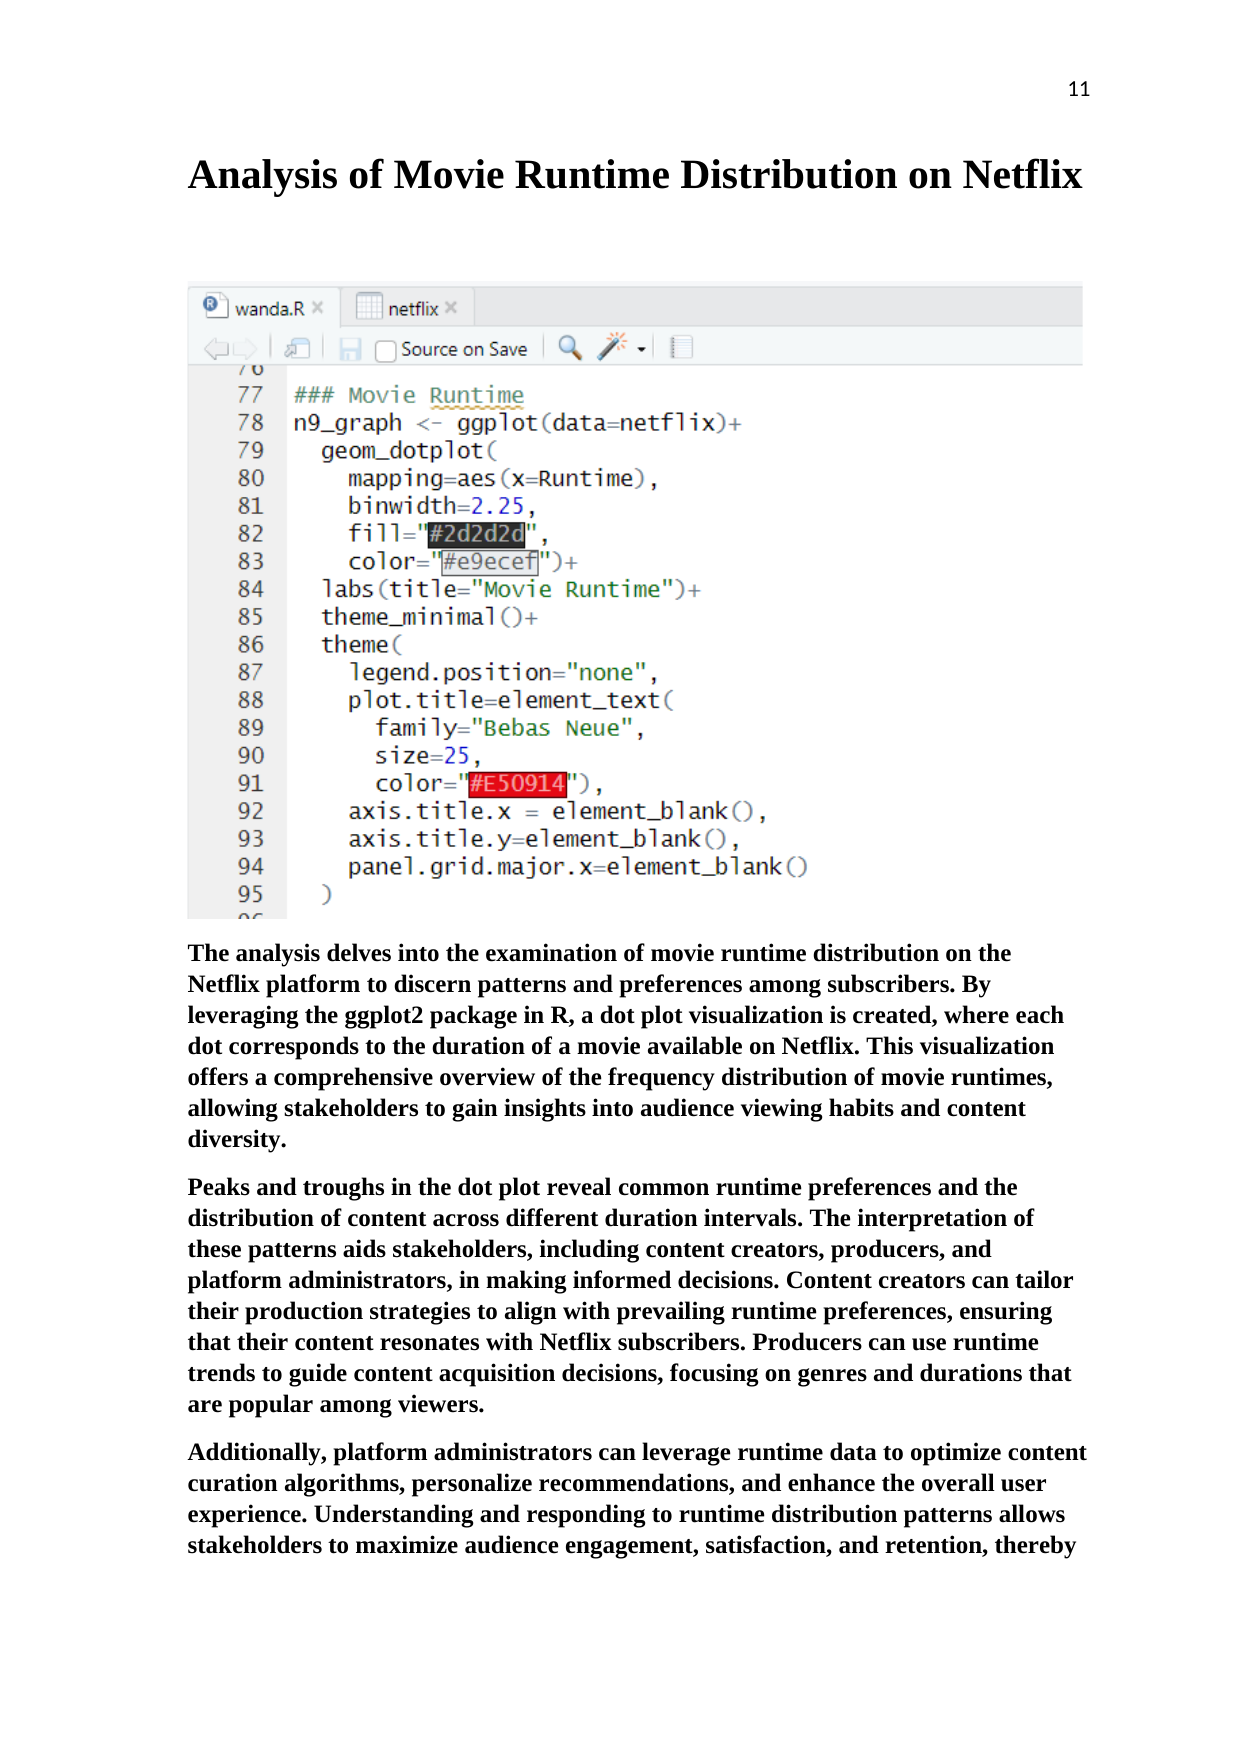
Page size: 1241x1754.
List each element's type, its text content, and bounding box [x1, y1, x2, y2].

text Analysis of Movie Runtime Distribution on Netflix [187, 150, 1090, 198]
text Peaks and troughs in the dot plot reveal common runtime preferences and the distribution of content across different duration intervals. The interpretation of these patterns aids stakeholders, including content creators, producers, and platform administrators, in making informed decisions. Content creators can tailor their production strategies to align with prevailing runtime preferences, ensuring that their content resonates with Netflix subscribers. Producers can use runtime trends to guide content acquisition decisions, focusing on genres and durations that are popular among viewers. [187, 1172, 1090, 1418]
text The analysis delves into the examination of movie runtime distribution on the Netflix platform to discern patterns and preferences among subscribers. By leveraging the ggplot2 package in R, a dot plot visualization is created, where each dot corresponds to the duration of a movie available on Netflix. This visualization offers a comprehensive overview of the frequency distribution of movie runtimes, allowing stakeholders to gain insights into audience viewing habits and content diversity. [187, 938, 1090, 1153]
picture [187, 281, 1083, 919]
